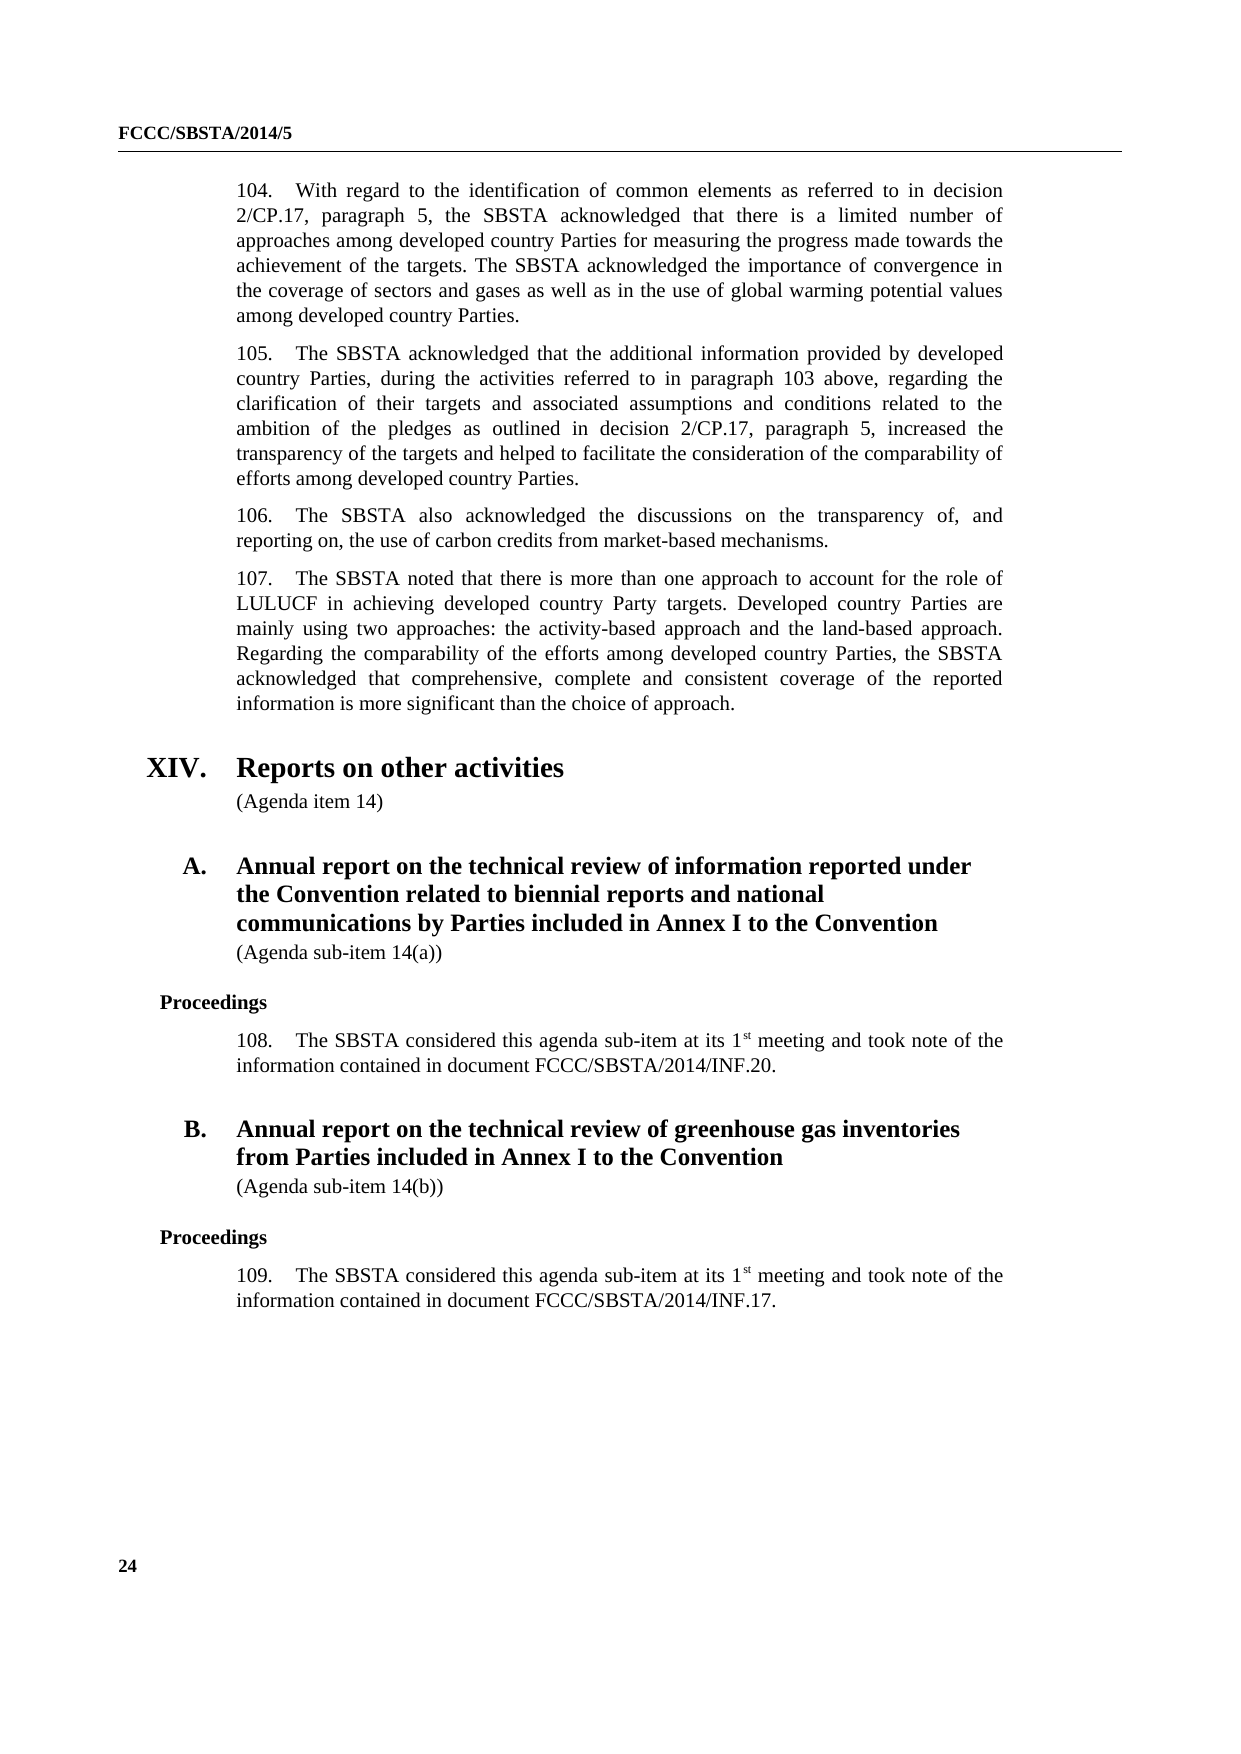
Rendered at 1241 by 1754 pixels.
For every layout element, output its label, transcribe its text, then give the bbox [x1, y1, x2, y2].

text 108. The SBSTA considered this agenda sub-item at its 1st meeting and took note of the information contained in document FCCC/SBSTA/2014/INF.20. [236, 1027, 1004, 1077]
text A. Annual report on the technical review of information reported under the Convention related to biennial reports and national communications by Parties included in Annex I to the Convention (Agenda sub-item 14(a)) [118, 852, 1004, 965]
list Proceedings [159, 990, 1004, 1015]
text XIV. Reports on other activities (Agenda item 14) [118, 752, 1004, 815]
text 106. The SBSTA also acknowledged the discussions on the transparency of, and reporting on, the use of carbon credits from market-based mechanisms. [236, 502, 1004, 552]
list Proceedings [159, 1224, 1004, 1249]
text B. Annual report on the technical review of greenhouse gas inventories from Parties included in Annex I to the Convention (Agenda sub-item 14(b)) [118, 1115, 1004, 1199]
text 109. The SBSTA considered this agenda sub-item at its 1st meeting and took note of the information contained in document FCCC/SBSTA/2014/INF.17. [236, 1262, 1004, 1312]
text 104. With regard to the identification of common elements as referred to in decision 2/CP.17, paragraph 5, the SBSTA acknowledged that there is a limited number of approaches among developed country Parties for measuring the progress made towards the achievement of the targets. The SBSTA acknowledged the importance of convergence in the coverage of sectors and gases as well as in the use of global warming potential values among developed country Parties. [236, 177, 1004, 327]
text 107. The SBSTA noted that there is more than one approach to account for the role of LULUCF in achieving developed country Party targets. Developed country Parties are mainly using two approaches: the activity-based approach and the land-based approach. Regarding the comparability of the efforts among developed country Parties, the SBSTA acknowledged that comprehensive, complete and consistent coverage of the reported information is more significant than the choice of approach. [236, 565, 1004, 715]
text 105. The SBSTA acknowledged that the additional information provided by developed country Parties, during the activities referred to in paragraph 103 above, regarding the clarification of their targets and associated assumptions and conditions related to the ambition of the pledges as outlined in decision 2/CP.17, paragraph 5, increased the transparency of the targets and helped to facilitate the consideration of the comparability of efforts among developed country Parties. [236, 340, 1004, 490]
